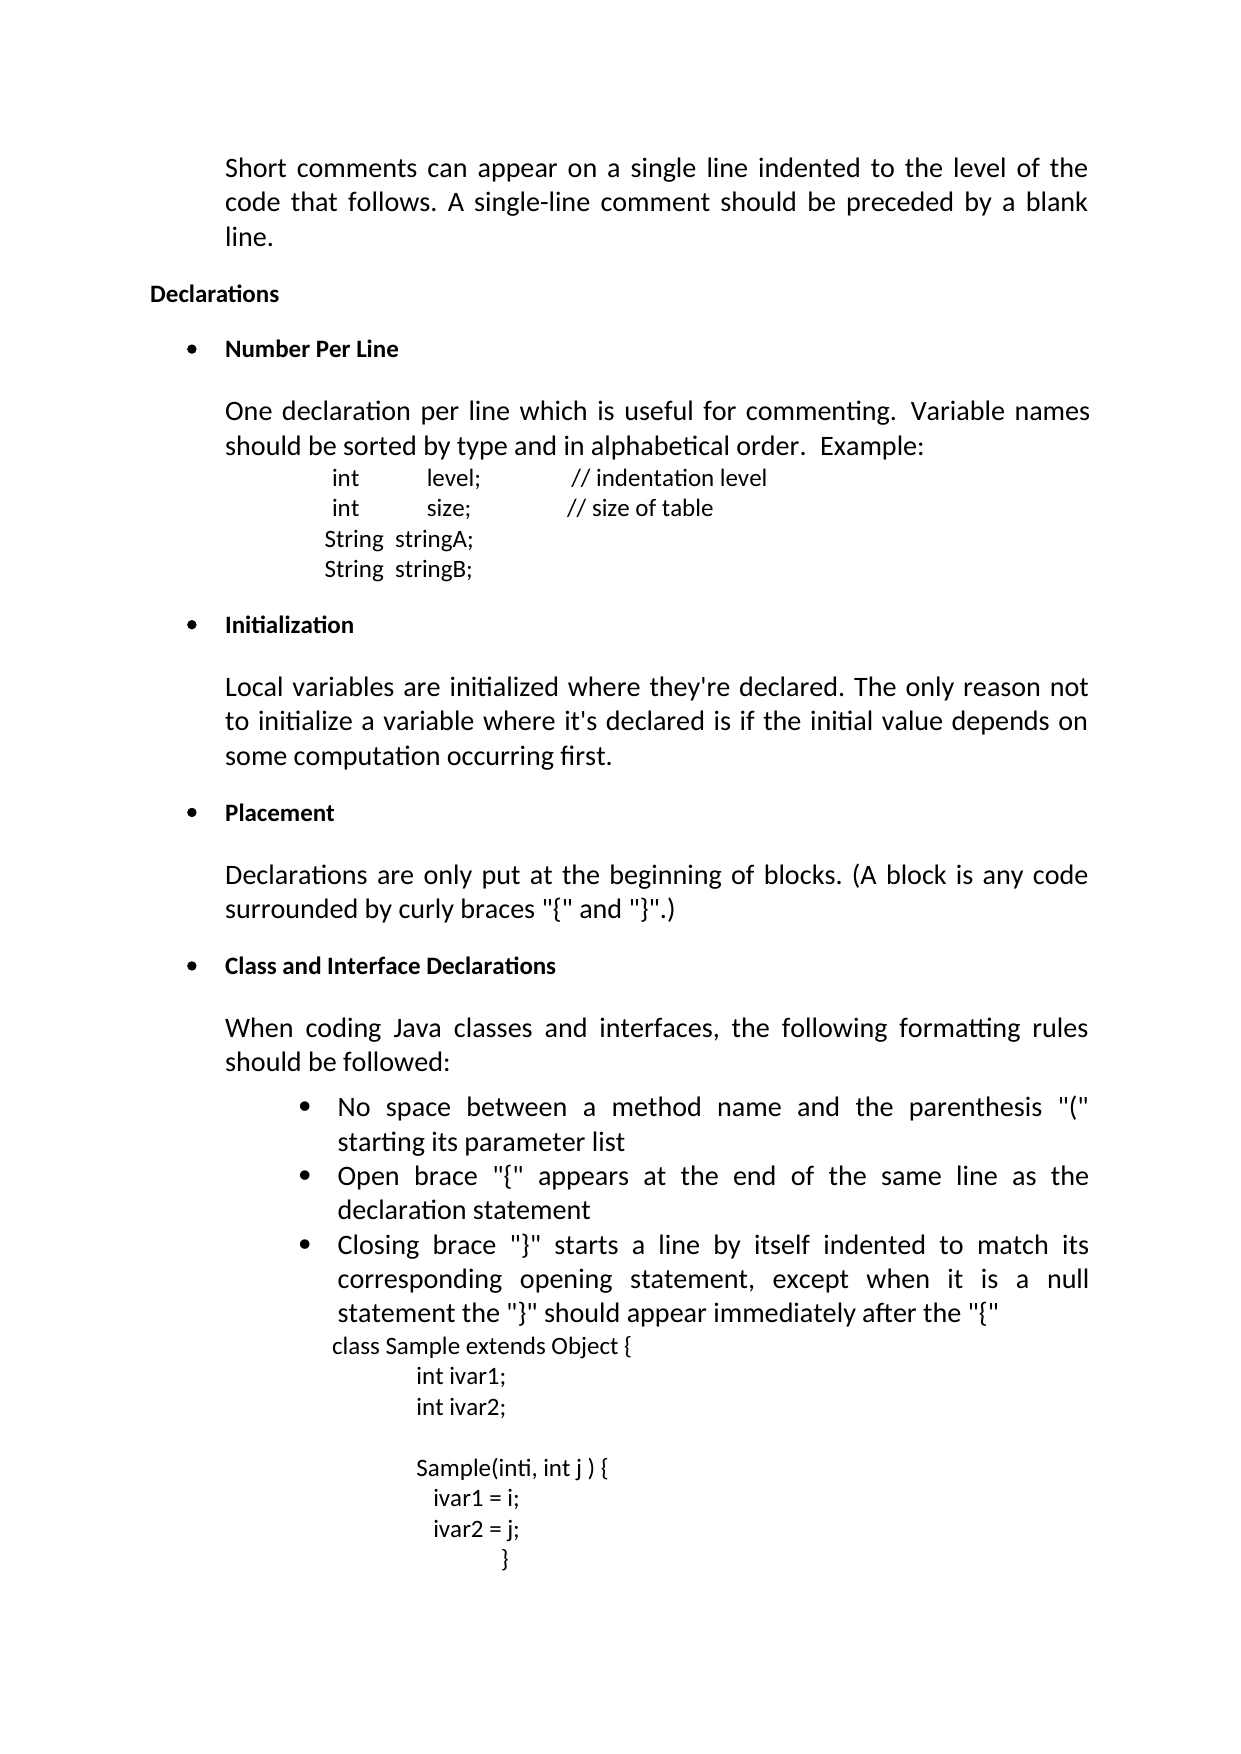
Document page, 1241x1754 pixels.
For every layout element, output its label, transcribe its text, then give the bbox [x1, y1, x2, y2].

text int ivar1; [225, 1360, 1015, 1391]
text int size; // size of table [225, 493, 1015, 523]
list Number Per Line [187, 334, 1090, 364]
text int level; // indentation level [225, 462, 1015, 493]
list Placement [187, 797, 1090, 827]
text Declarations are only put at the beginning of blocks. (A block is any code surrounded by curly braces "{" and "}".) [225, 857, 1090, 925]
list Class and Interface Declarations [187, 950, 1090, 981]
list Initialization [187, 609, 1090, 640]
text Local variables are initialized where they're declared. The only reason not to initialize a variable where it's declared is if the initial value depends on some computation occurring first. [225, 669, 1090, 772]
text Sample(inti, int j ) { [225, 1452, 1015, 1482]
text When coding Java classes and interfaces, the following formatting rules should be followed: [225, 1010, 1090, 1079]
list Open brace "{" appears at the end of the same line as the declaration statement [300, 1158, 1090, 1227]
text String stringB; [150, 554, 1015, 584]
text class Sample extends Object { [225, 1330, 1015, 1360]
text One declaration per line which is useful for commenting. Variable names should be sorted by type and in alphabetical order. Example: [225, 393, 1090, 462]
text } [225, 1543, 1015, 1574]
text int ivar2; [225, 1391, 1015, 1421]
list No space between a method name and the parenthesis "(" starting its parameter list [300, 1089, 1090, 1158]
text Short comments can appear on a single line indented to the level of the code that follows. A single-line comment should be preceded by a blank line. [225, 150, 1090, 253]
text Declarations [150, 278, 1090, 309]
list Closing brace "}" starts a line by itself indented to match its corresponding opening statement, except when it is a null statement the "}" should appear immediately after the "{" [300, 1227, 1090, 1330]
text ivar1 = i; [225, 1482, 1015, 1513]
text ivar2 = j; [225, 1513, 1015, 1543]
text String stringA; [150, 523, 1015, 554]
